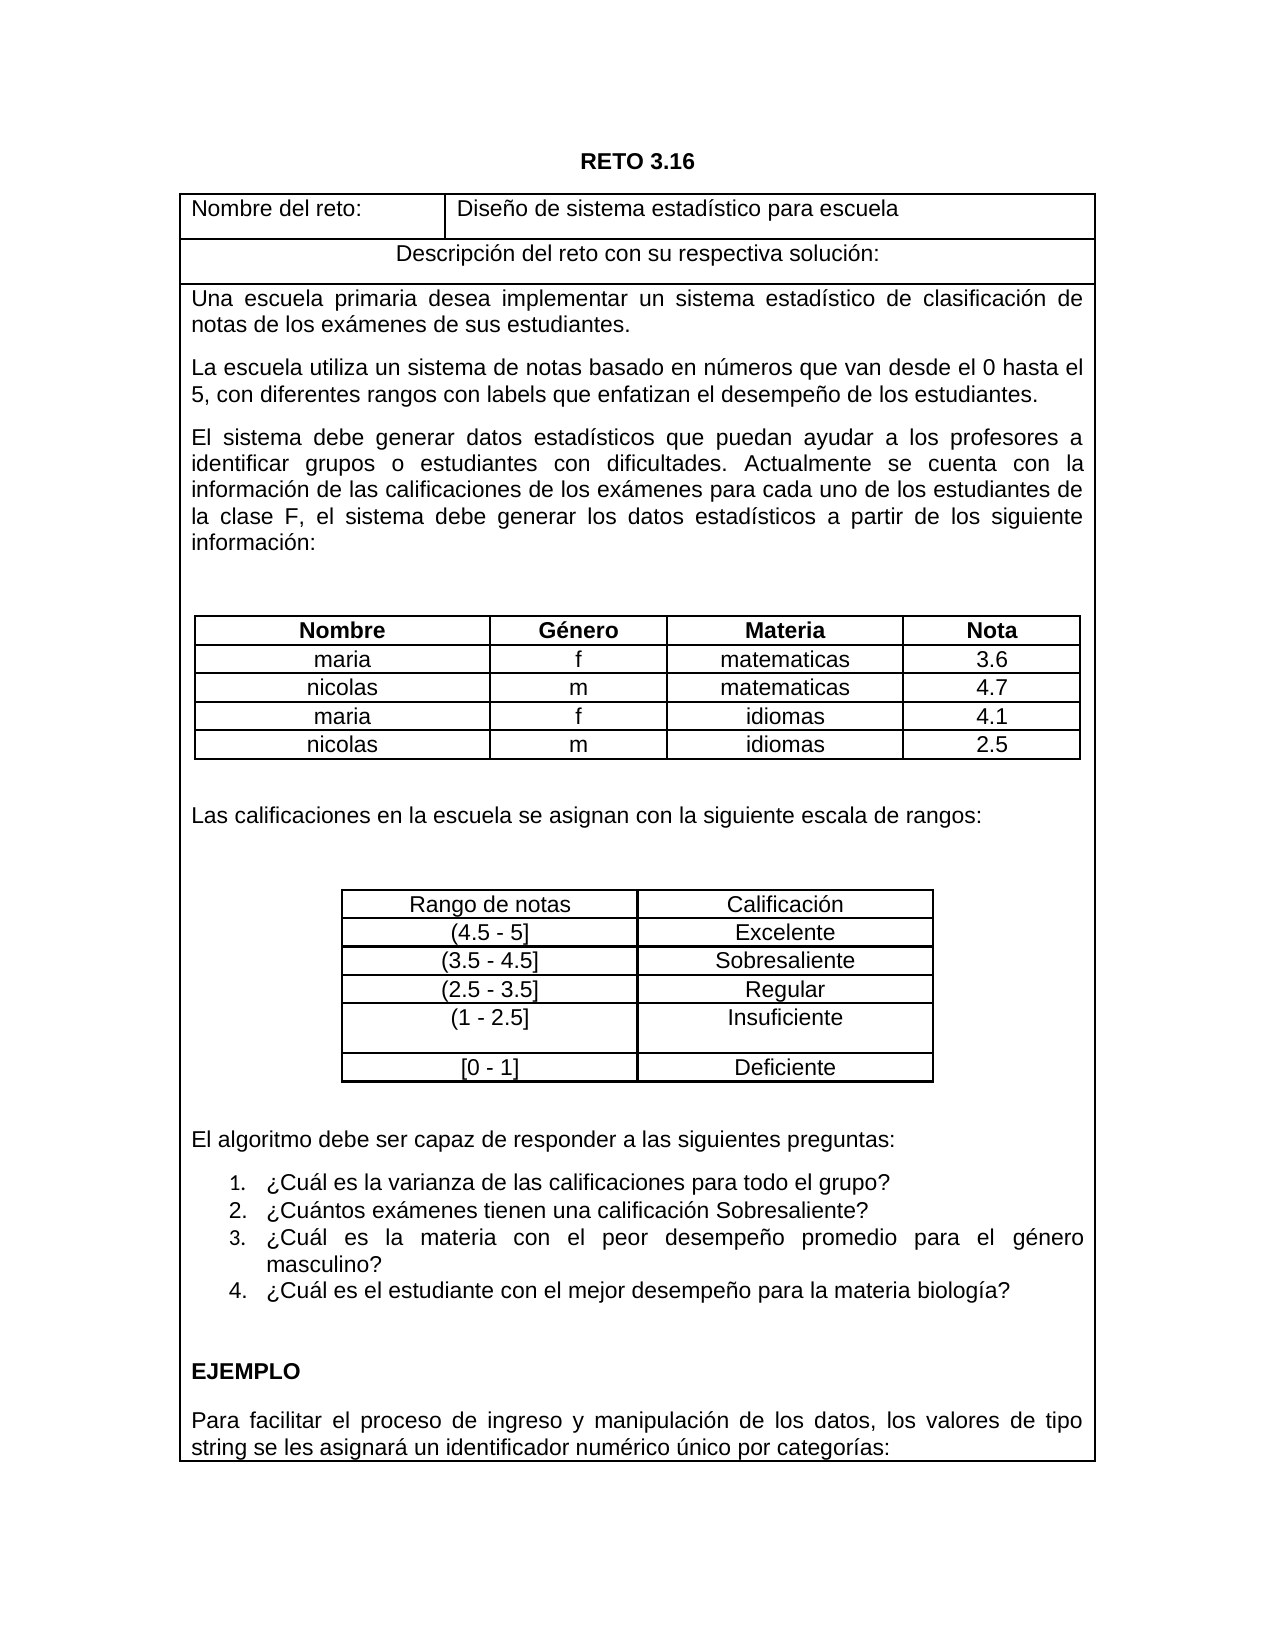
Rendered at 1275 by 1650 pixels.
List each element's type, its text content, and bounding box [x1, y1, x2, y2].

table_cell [181, 285, 1094, 1460]
table_header Diseño de sistema estadístico para escuela [446, 195, 1094, 238]
table_cell Descripción del reto con su respectiva solución: [181, 240, 1094, 283]
table_header Nombre del reto: [181, 195, 444, 238]
text RETO 3.16 [177, 148, 1098, 174]
